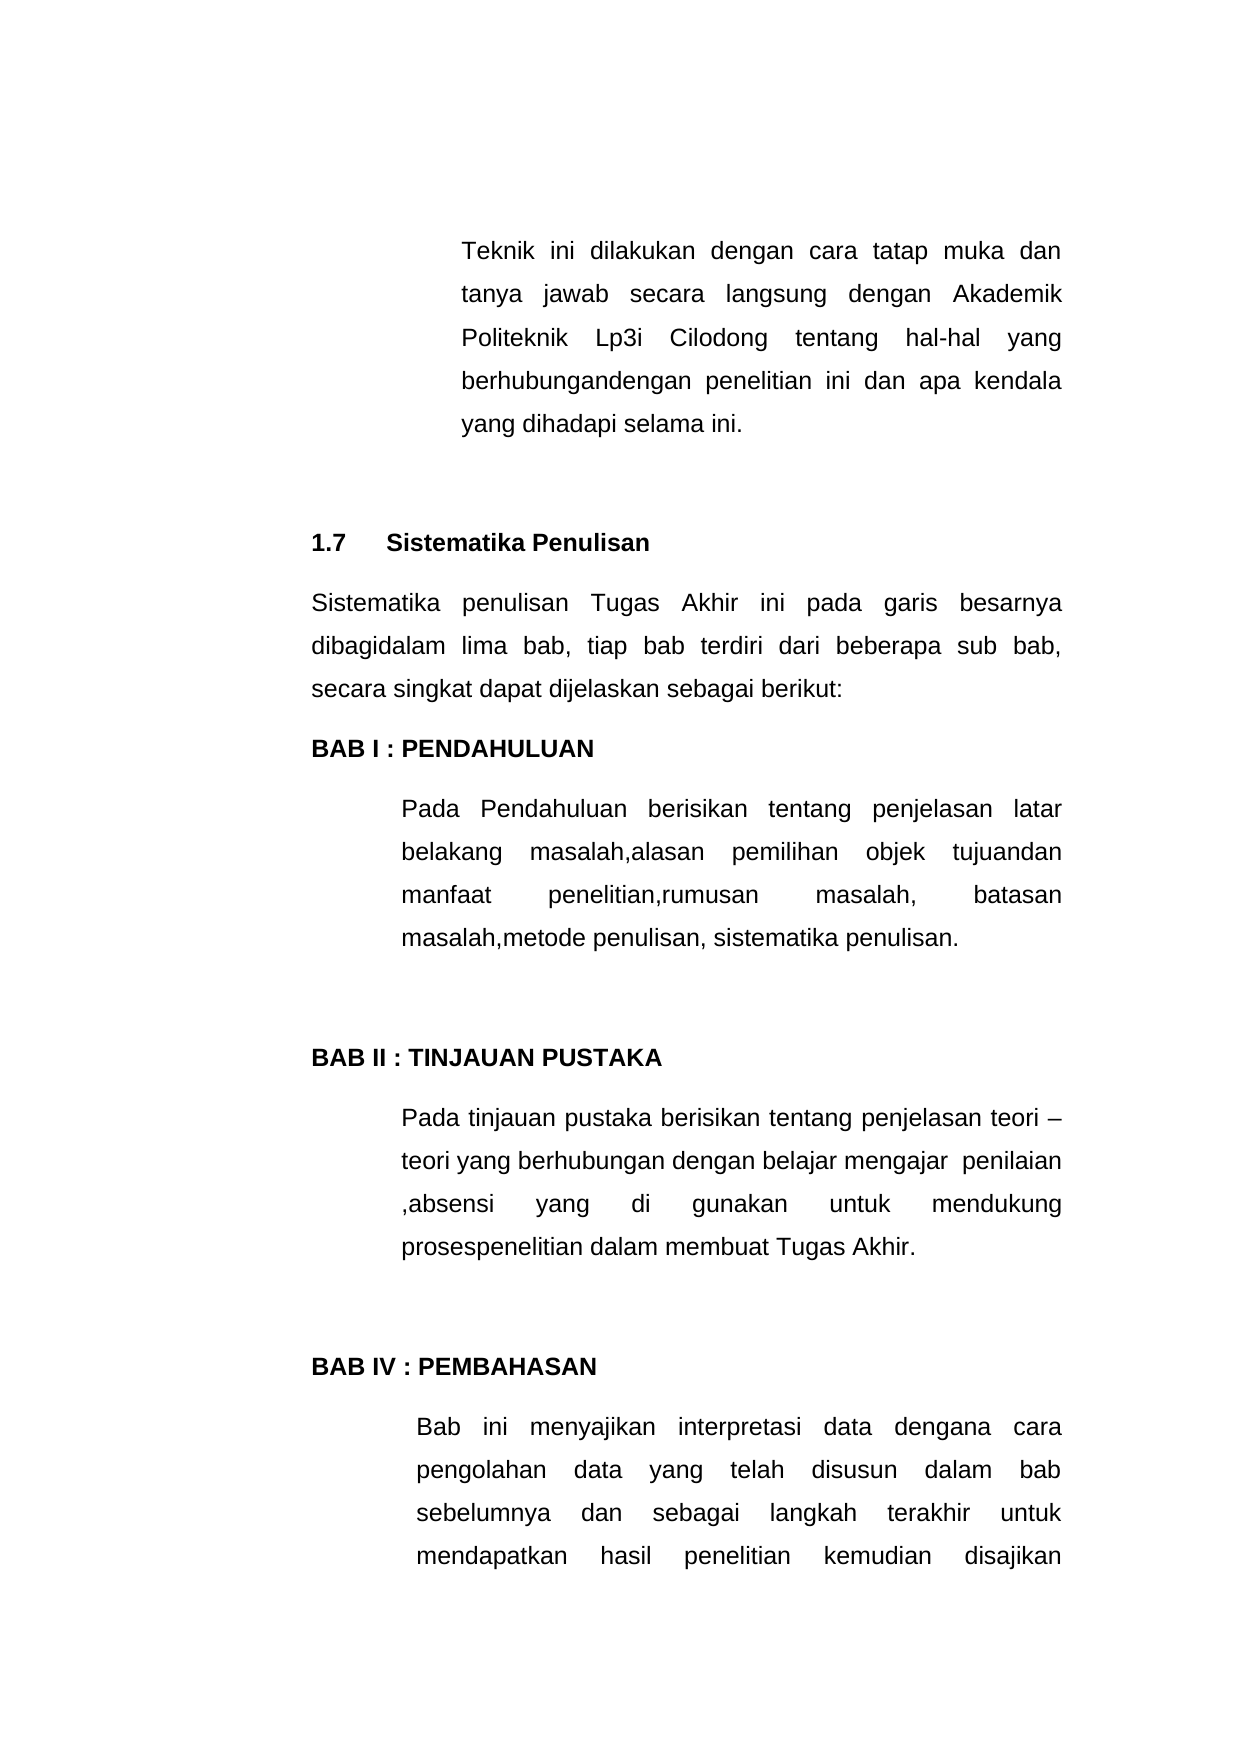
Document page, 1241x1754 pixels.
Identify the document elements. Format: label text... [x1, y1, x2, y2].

text BAB II : TINJAUAN PUSTAKA [311, 1043, 1063, 1072]
text BAB I : PENDAHULUAN [311, 734, 1063, 763]
list Sistematika Penulisan [311, 528, 1063, 557]
text Pada Pendahuluan berisikan tentang penjelasan latar belakang masalah,alasan pemilihan objek tujuandan manfaat penelitian,rumusan masalah, batasan masalah,metode penulisan, sistematika penulisan. [401, 794, 1063, 952]
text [416, 1411, 1063, 1569]
text Teknik ini dilakukan dengan cara tatap muka dan tanya jawab secara langsung dengan Akademik Politeknik Lp3i Cilodong tentang hal-hal yang berhubungandengan penelitian ini dan apa kendala yang dihadapi selama ini. [461, 236, 1063, 437]
text Sistematika penulisan Tugas Akhir ini pada garis besarnya dibagidalam lima bab, tiap bab terdiri dari beberapa sub bab, secara singkat dapat dijelaskan sebagai berikut: [311, 588, 1063, 703]
text BAB IV : PEMBAHASAN [311, 1352, 1063, 1380]
text Pada tinjauan pustaka berisikan tentang penjelasan teori –teori yang berhubungan dengan belajar mengajar penilaian ,absensi yang di gunakan untuk mendukung prosespenelitian dalam membuat Tugas Akhir. [401, 1103, 1063, 1261]
